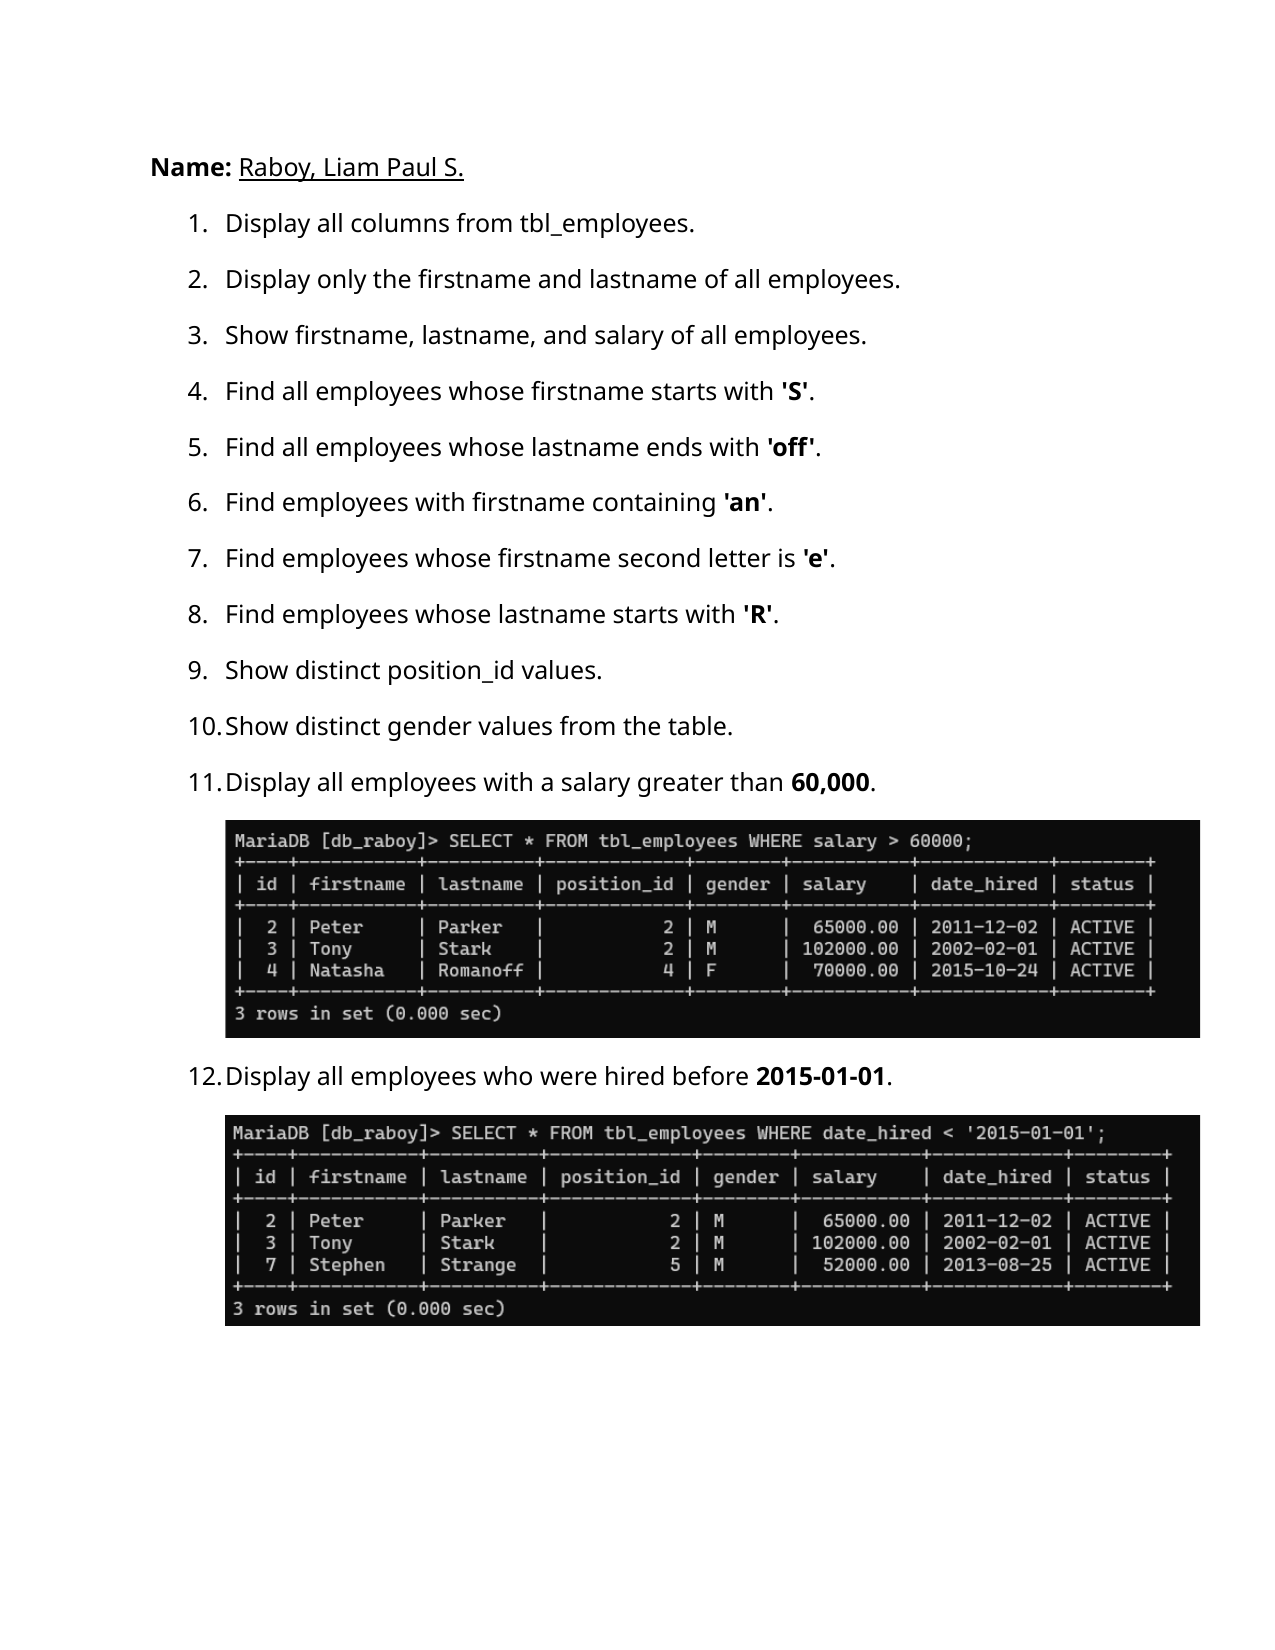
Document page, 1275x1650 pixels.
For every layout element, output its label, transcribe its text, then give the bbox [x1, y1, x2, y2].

list Show distinct gender values from the table. [187, 708, 1125, 742]
list Find employees whose lastname starts with 'R'. [187, 597, 1125, 631]
list Display all employees with a salary greater than 60,000. [187, 764, 1125, 798]
list Display only the firstname and lastname of all employees. [187, 262, 1125, 296]
list Show distinct position_id values. [187, 652, 1125, 687]
list Display all columns from tbl_employees. [187, 206, 1125, 240]
picture [225, 1115, 1200, 1326]
list Find employees with firstname containing 'an'. [187, 485, 1125, 519]
list Find employees whose firstname second letter is 'e'. [187, 541, 1125, 575]
list Find all employees whose lastname ends with 'off'. [187, 429, 1125, 463]
list Show firstname, lastname, and salary of all employees. [187, 317, 1125, 352]
list Find all employees whose firstname starts with 'S'. [187, 373, 1125, 407]
picture [225, 820, 1200, 1038]
text Name: Raboy, Liam Paul S. [150, 150, 1125, 184]
list Display all employees who were hired before 2015-01-01. [187, 1059, 1125, 1093]
